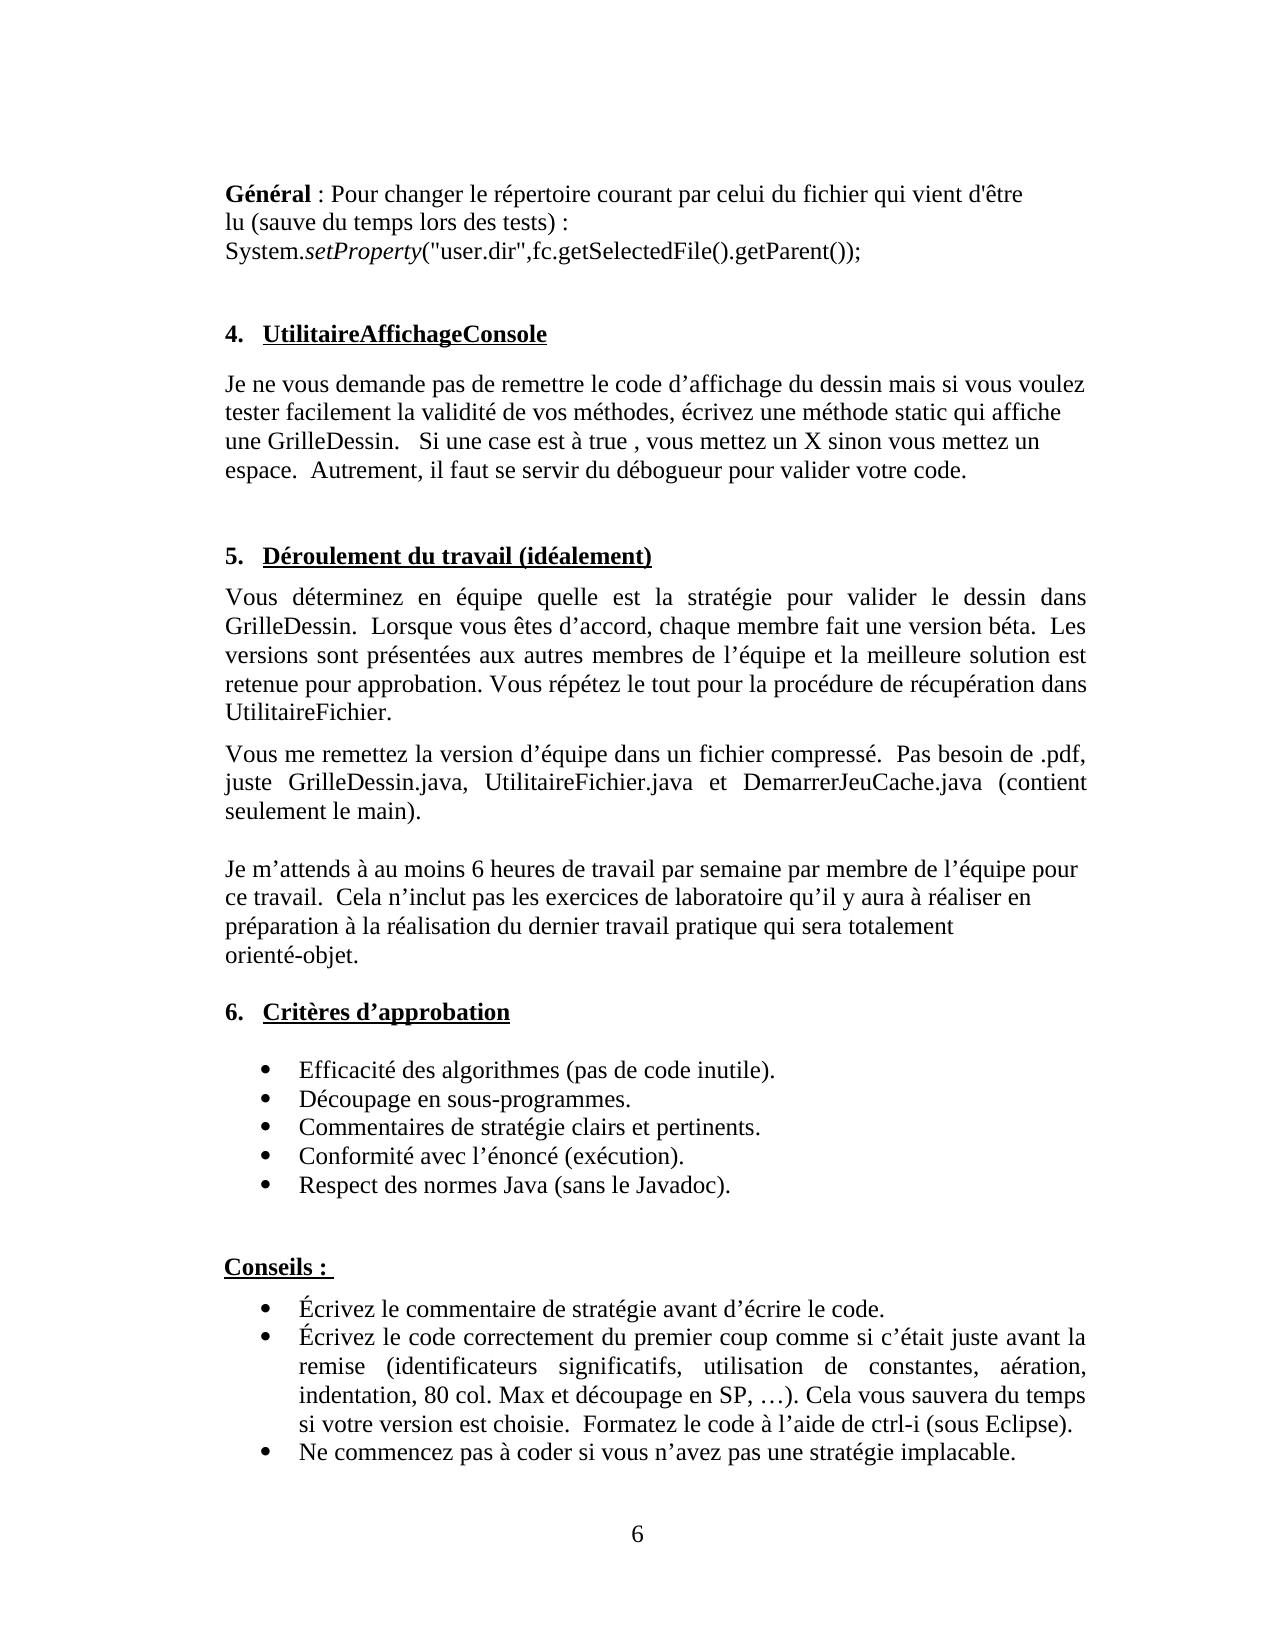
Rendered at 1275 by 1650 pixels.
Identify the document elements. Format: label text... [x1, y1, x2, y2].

list Je ne vous demande pas de remettre le code d’affichage du dessin mais si vous voulez tester facilement la validité de vos méthodes, écrivez une méthode static qui affiche une GrilleDessin. Si une case est à true , vous mettez un X sinon vous mettez un espace. Autrement, il faut se servir du débogueur pour valider votre code. [225, 369, 1087, 484]
list Écrivez le commentaire de stratégie avant d’écrire le code. [261, 1294, 1087, 1322]
list Conformité avec l’énoncé (exécution). [261, 1141, 1087, 1170]
list Général : Pour changer le répertoire courant par celui du fichier qui vient d'être lu (sauve du temps lors des tests) : System.setProperty("user.dir",fc.getSelectedFile().getParent()); [225, 179, 1087, 265]
list Ne commencez pas à coder si vous n’avez pas une stratégie implacable. [261, 1437, 1087, 1466]
list Découpage en sous-programmes. [261, 1084, 1087, 1112]
list Critères d’approbation [225, 997, 1087, 1026]
text Je m’attends à au moins 6 heures de travail par semaine par membre de l’équipe pour ce travail. Cela n’inclut pas les exercices de laboratoire qu’il y aura à réaliser en préparation à la réalisation du dernier travail pratique qui sera totalement orienté-objet. [225, 854, 1087, 969]
text Vous déterminez en équipe quelle est la stratégie pour valider le dessin dans GrilleDessin. Lorsque vous êtes d’accord, chaque membre fait une version béta. Les versions sont présentées aux autres membres de l’équipe et la meilleure solution est retenue pour approbation. Vous répétez le tout pour la procédure de récupération dans UtilitaireFichier. [225, 582, 1087, 726]
list Commentaires de stratégie clairs et pertinents. [261, 1112, 1087, 1141]
list Respect des normes Java (sans le Javadoc). [261, 1170, 1087, 1199]
list UtilitaireAffichageConsole [225, 319, 1087, 348]
list Déroulement du travail (idéalement) [225, 541, 1087, 570]
text Conseils : [224, 1252, 1087, 1281]
text Vous me remettez la version d’équipe dans un fichier compressé. Pas besoin de .pdf, juste GrilleDessin.java, UtilitaireFichier.java et DemarrerJeuCache.java (contient seulement le main). [225, 739, 1087, 825]
list Efficacité des algorithmes (pas de code inutile). [261, 1055, 1087, 1084]
list Écrivez le code correctement du premier coup comme si c’était juste avant la remise (identificateurs significatifs, utilisation de constantes, aération, indentation, 80 col. Max et découpage en SP, …). Cela vous sauvera du temps si votre version est choisie. Formatez le code à l’aide de ctrl-i (sous Eclipse). [261, 1322, 1087, 1437]
